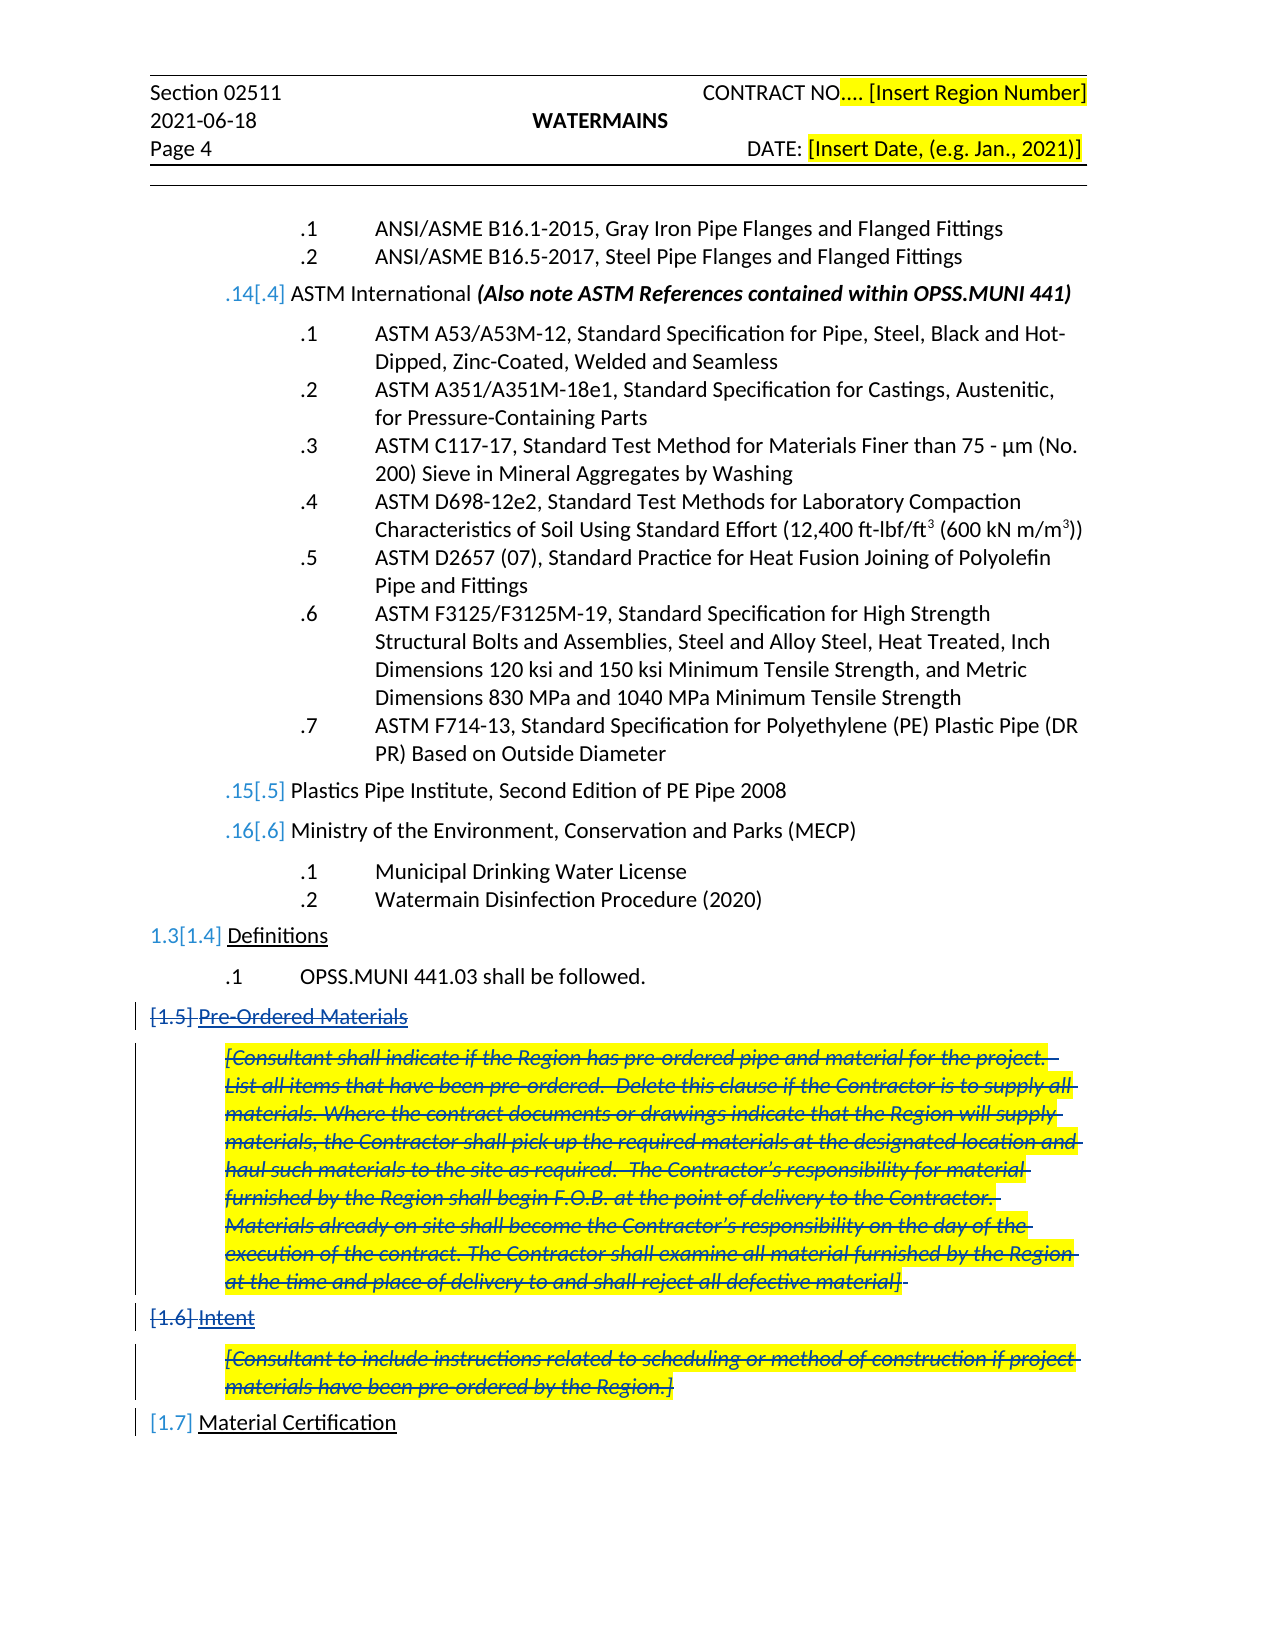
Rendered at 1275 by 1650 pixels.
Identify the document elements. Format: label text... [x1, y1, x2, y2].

subtitle ASTM D698-12e2, Standard Test Methods for Laboratory Compaction Characteristics of Soil Using Standard Effort (12,400 ft-lbf/ft3 (600 kN m/m3)) [300, 487, 1087, 543]
subtitle Definitions [150, 921, 1087, 949]
subtitle Plastics Pipe Institute, Second Edition of PE Pipe 2008 [225, 776, 1087, 804]
subtitle Watermain Disinfection Procedure (2020) [300, 885, 1087, 913]
subtitle ANSI/ASME B16.5-2017, Steel Pipe Flanges and Flanged Fittings [300, 242, 1087, 270]
subtitle ASTM International (Also note ASTM References contained within OPSS.MUNI 441) [225, 279, 1087, 307]
subtitle OPSS.MUNI 441.03 shall be followed. [225, 962, 1087, 990]
subtitle ANSI/ASME B16.1-2015, Gray Iron Pipe Flanges and Flanged Fittings [300, 214, 1087, 242]
subtitle Ministry of the Environment, Conservation and Parks (MECP) [225, 816, 1087, 844]
subtitle ASTM C117-17, Standard Test Method for Materials Finer than 75 - μm (No. 200) Sieve in Mineral Aggregates by Washing [300, 431, 1087, 487]
subtitle Municipal Drinking Water License [300, 857, 1087, 885]
subtitle ASTM A53/A53M-12, Standard Specification for Pipe, Steel, Black and Hot-Dipped, Zinc-Coated, Welded and Seamless [300, 319, 1087, 375]
subtitle ASTM D2657 (07), Standard Practice for Heat Fusion Joining of Polyolefin Pipe and Fittings [300, 543, 1087, 599]
subtitle ASTM F714-13, Standard Specification for Polyethylene (PE) Plastic Pipe (DR PR) Based on Outside Diameter [300, 711, 1087, 767]
subtitle Material Certification [150, 1408, 1087, 1436]
subtitle ASTM A351/A351M-18e1, Standard Specification for Castings, Austenitic, for Pressure-Containing Parts [300, 375, 1087, 431]
subtitle ASTM F3125/F3125M-19, Standard Specification for High Strength Structural Bolts and Assemblies, Steel and Alloy Steel, Heat Treated, Inch Dimensions 120 ksi and 150 ksi Minimum Tensile Strength, and Metric Dimensions 830 MPa and 1040 MPa Minimum Tensile Strength [300, 599, 1087, 711]
